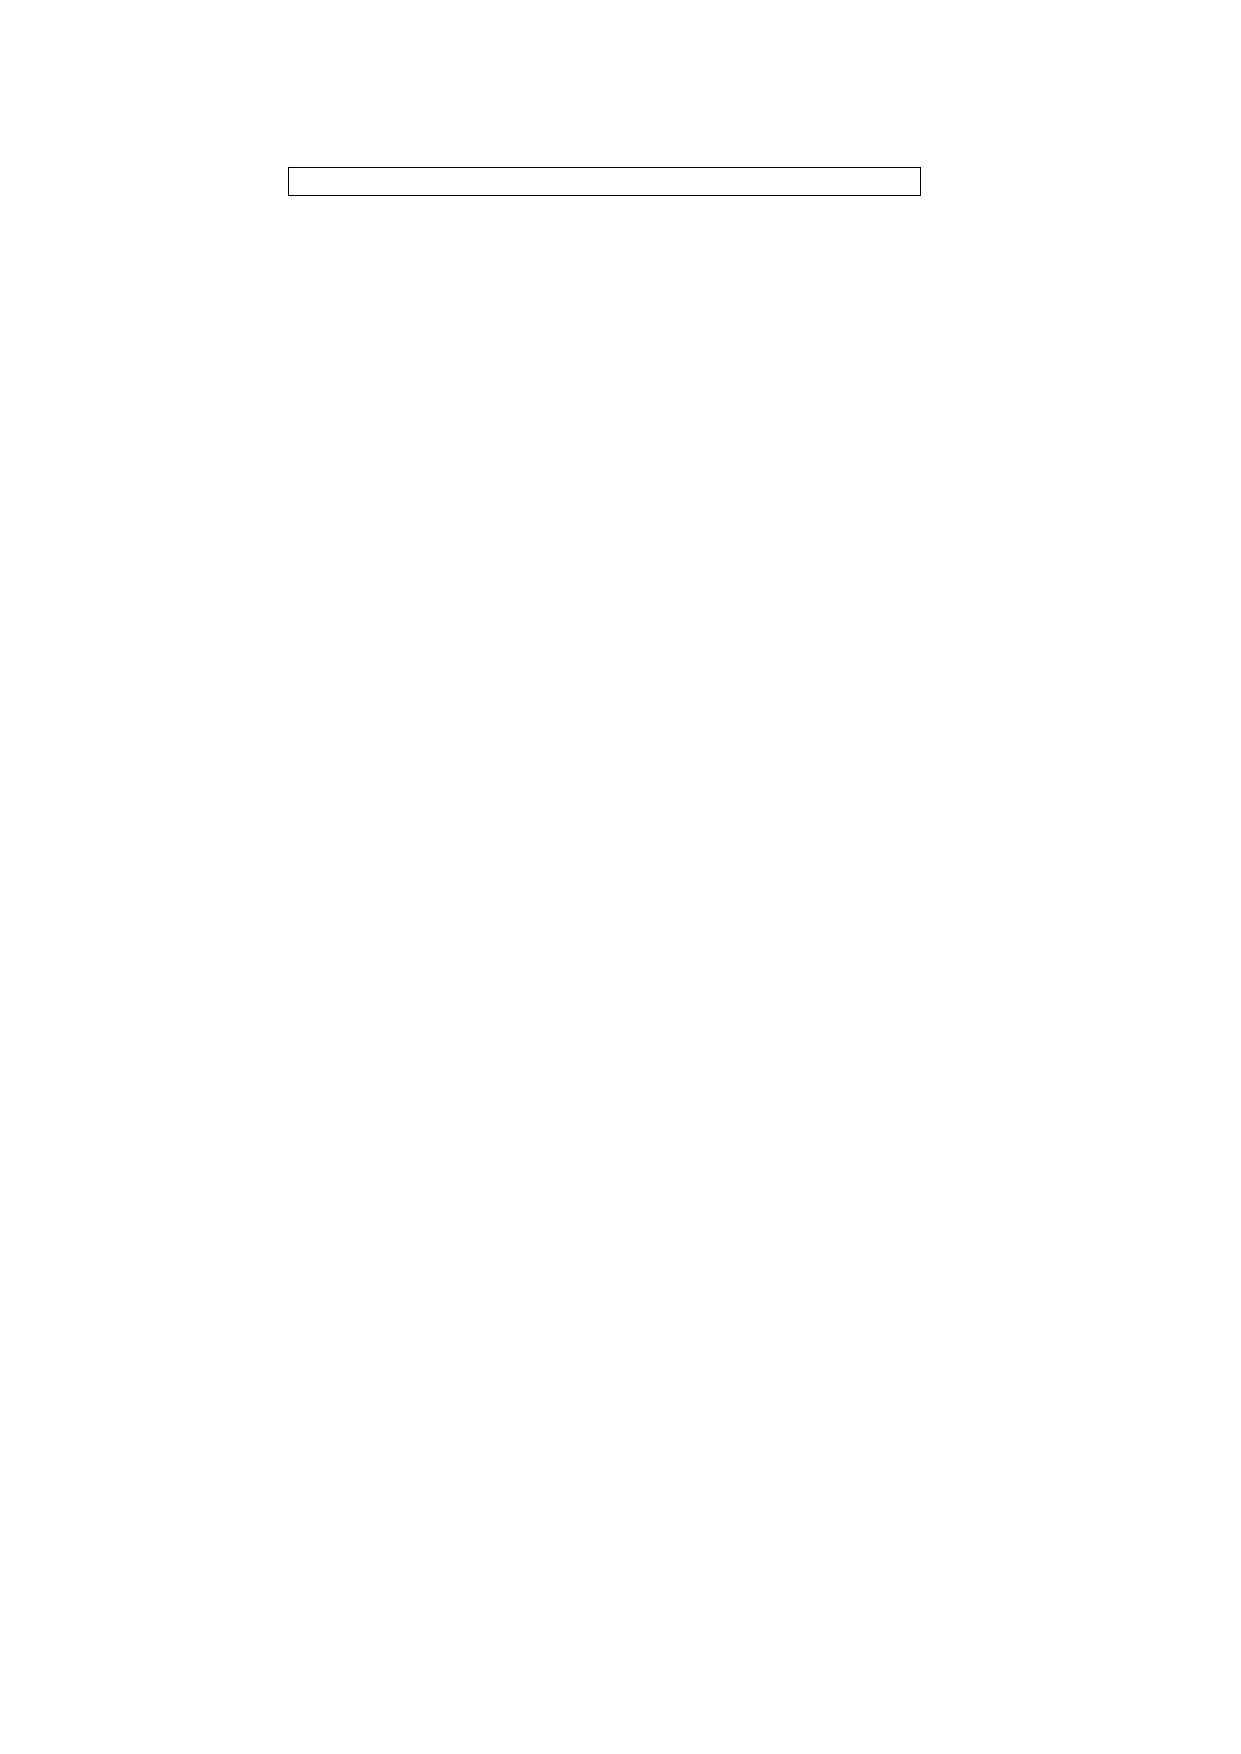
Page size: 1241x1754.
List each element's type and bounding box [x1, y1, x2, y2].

table_cell [289, 168, 920, 194]
